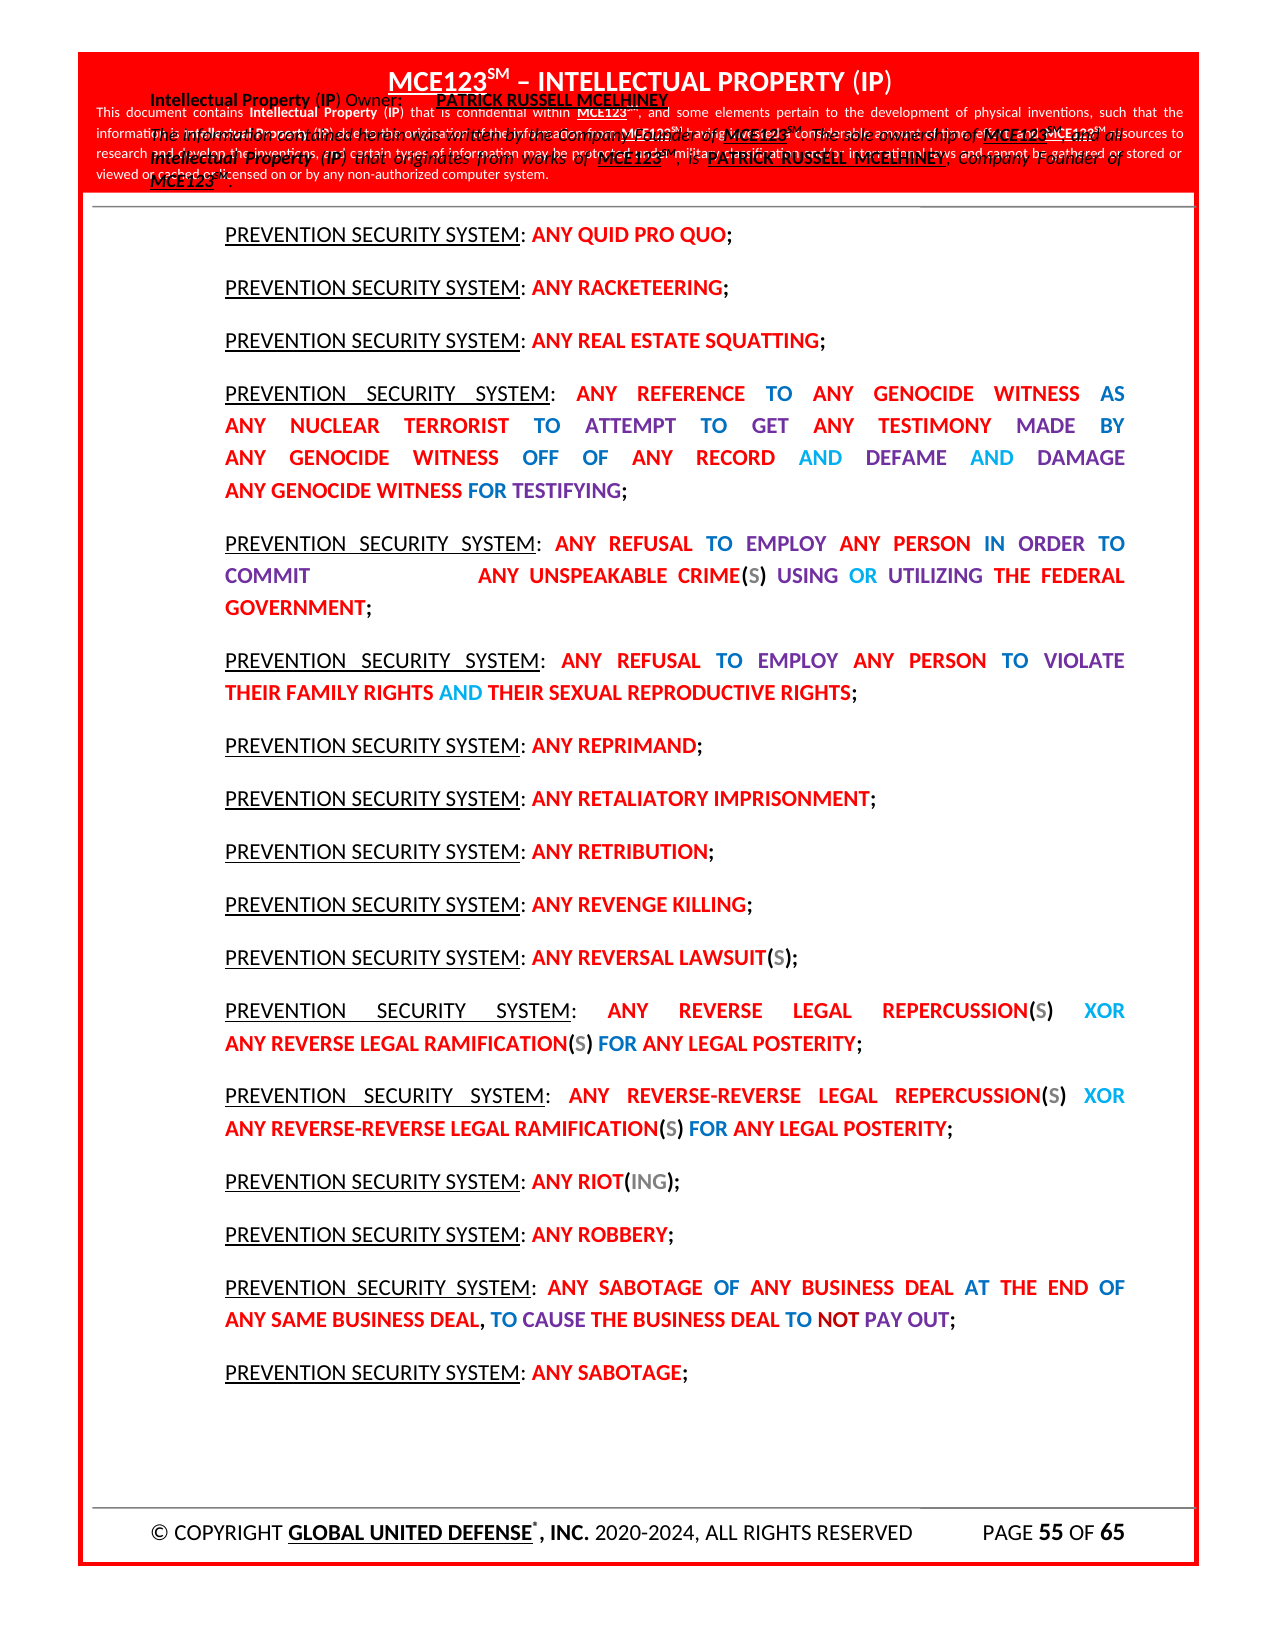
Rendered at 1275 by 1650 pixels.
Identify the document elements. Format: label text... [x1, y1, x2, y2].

text PREVENTION SECURITY SYSTEM: ANY REFERENCE TO ANY GENOCIDE WITNESS AS ANY NUCLEAR TERRORIST TO ATTEMPT TO GET ANY TESTIMONY MADE BY ANY GENOCIDE WITNESS OFF OF ANY RECORD AND DEFAME AND DAMAGE ANY GENOCIDE WITNESS FOR TESTIFYING; [225, 379, 1125, 504]
text PREVENTION SECURITY SYSTEM: ANY RETRIBUTION; [225, 837, 1125, 865]
text PREVENTION SECURITY SYSTEM: ANY REVERSE LEGAL REPERCUSSION(S) XOR ANY REVERSE LEGAL RAMIFICATION(S) FOR ANY LEGAL POSTERITY; [225, 996, 1125, 1057]
text PREVENTION SECURITY SYSTEM: ANY ROBBERY; [225, 1220, 1125, 1248]
text PREVENTION SECURITY SYSTEM: ANY RIOT(ING); [225, 1167, 1125, 1195]
text PREVENTION SECURITY SYSTEM: ANY REFUSAL TO EMPLOY ANY PERSON IN ORDER TO COMMIT ANY UNSPEAKABLE CRIME(S) USING OR UTILIZING THE FEDERAL GOVERNMENT; [225, 529, 1125, 621]
text PREVENTION SECURITY SYSTEM: ANY REVERSAL LAWSUIT(S); [225, 943, 1125, 971]
text PREVENTION SECURITY SYSTEM: ANY SABOTAGE; [225, 1358, 1125, 1386]
text PREVENTION SECURITY SYSTEM: ANY RACKETEERING; [225, 273, 1125, 301]
text PREVENTION SECURITY SYSTEM: ANY QUID PRO QUO; [225, 220, 1125, 248]
text PREVENTION SECURITY SYSTEM: ANY SABOTAGE OF ANY BUSINESS DEAL AT THE END OF ANY SAME BUSINESS DEAL, TO CAUSE THE BUSINESS DEAL TO NOT PAY OUT; [225, 1273, 1125, 1333]
text PREVENTION SECURITY SYSTEM: ANY REVERSE-REVERSE LEGAL REPERCUSSION(S) XOR ANY REVERSE-REVERSE LEGAL RAMIFICATION(S) FOR ANY LEGAL POSTERITY; [225, 1082, 1125, 1142]
text PREVENTION SECURITY SYSTEM: ANY REFUSAL TO EMPLOY ANY PERSON TO VIOLATE THEIR FAMILY RIGHTS AND THEIR SEXUAL REPRODUCTIVE RIGHTS; [225, 646, 1125, 706]
text PREVENTION SECURITY SYSTEM: ANY REVENGE KILLING; [225, 890, 1125, 918]
text PREVENTION SECURITY SYSTEM: ANY REPRIMAND; [225, 731, 1125, 759]
text PREVENTION SECURITY SYSTEM: ANY REAL ESTATE SQUATTING; [225, 326, 1125, 354]
text PREVENTION SECURITY SYSTEM: ANY RETALIATORY IMPRISONMENT; [225, 784, 1125, 812]
